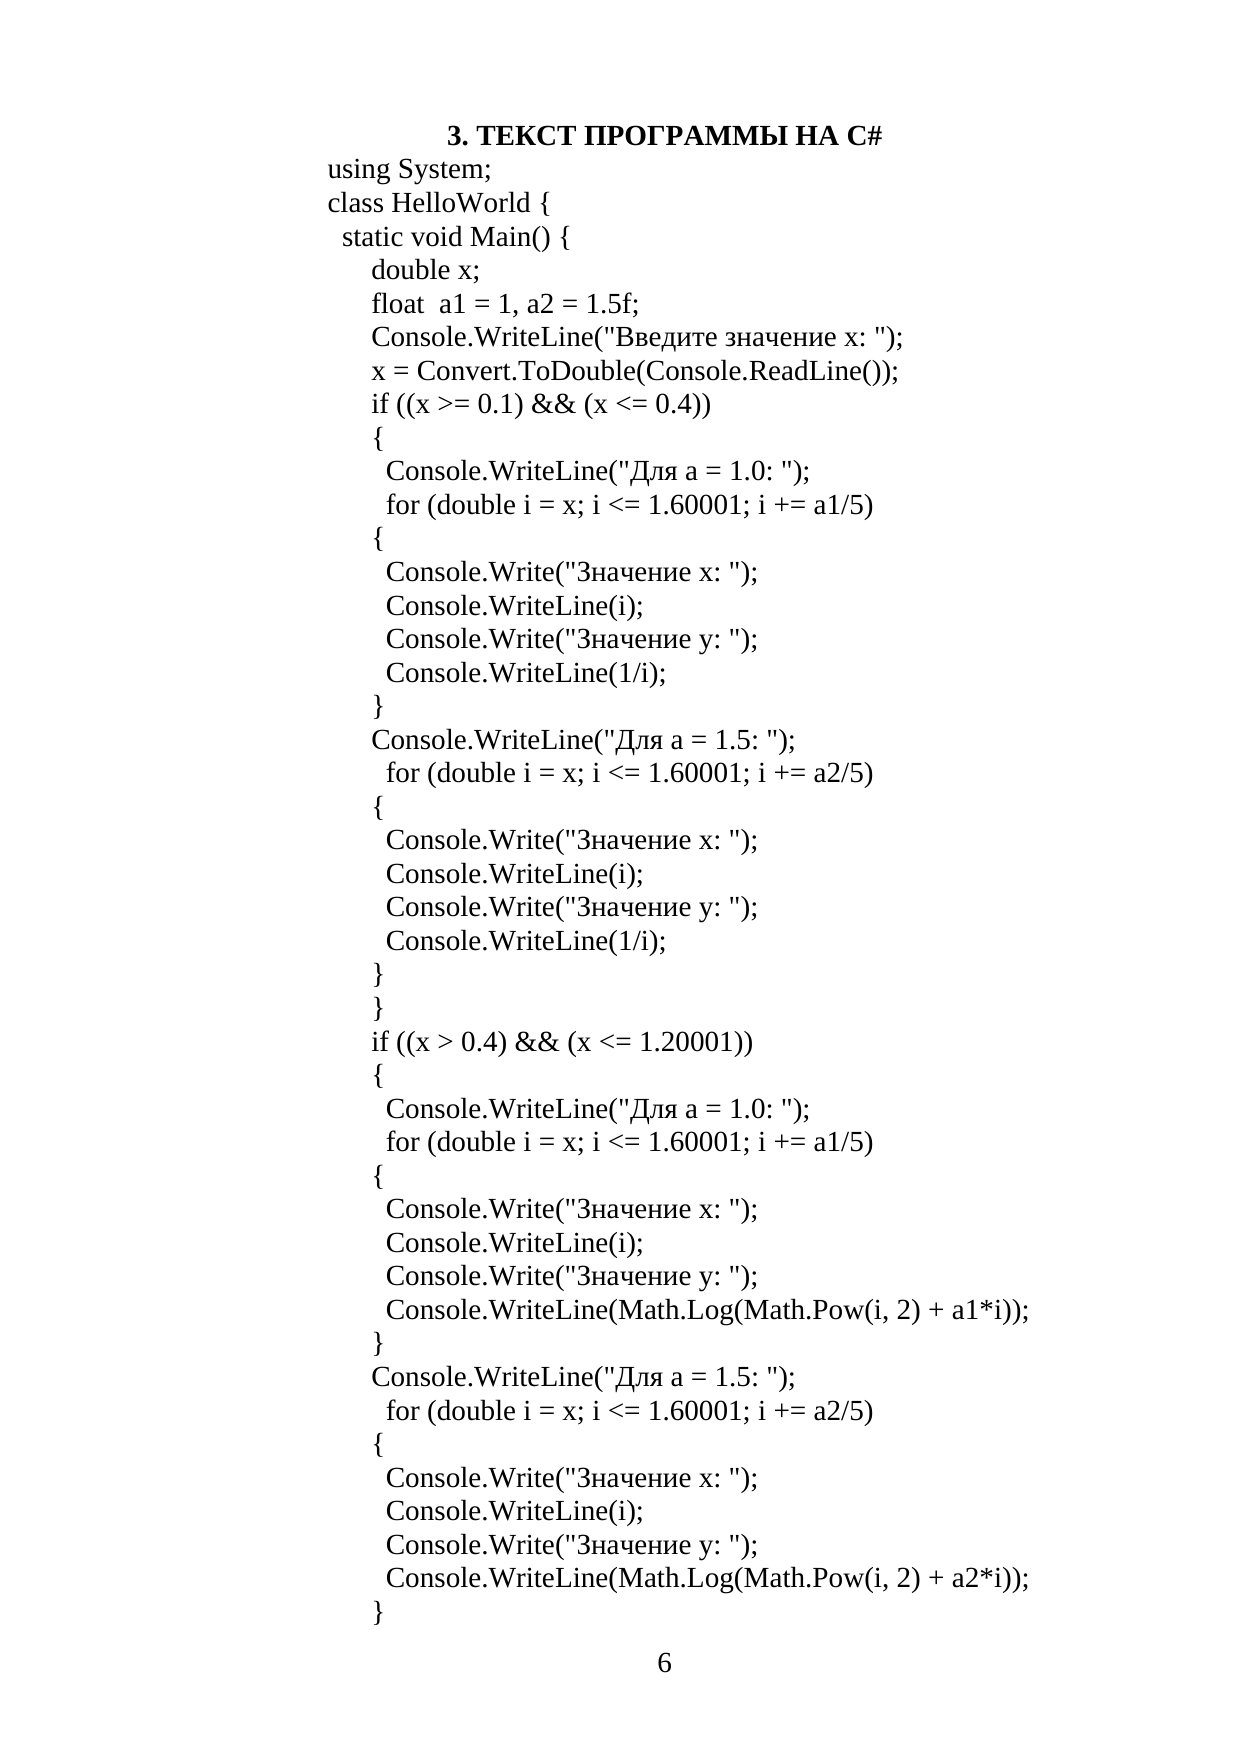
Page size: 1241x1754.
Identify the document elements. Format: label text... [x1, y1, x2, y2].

text } [327, 1326, 1152, 1359]
text Console.WriteLine(i); [327, 588, 1152, 621]
text { [327, 1158, 1152, 1191]
text Console.WriteLine("Введите значение x: "); [327, 319, 1152, 353]
text { [327, 1057, 1152, 1091]
text { [327, 1426, 1152, 1460]
text if ((x > 0.4) && (x <= 1.20001)) [327, 1024, 1152, 1057]
text Console.WriteLine(Math.Log(Math.Pow(i, 2) + a1*i)); [327, 1292, 1152, 1326]
text { [327, 420, 1152, 453]
text } [327, 990, 1152, 1024]
text Console.WriteLine(1/i); [327, 923, 1152, 957]
text Console.Write("Значение y: "); [327, 1527, 1152, 1560]
text if ((x >= 0.1) && (x <= 0.4)) [327, 386, 1152, 420]
text { [327, 789, 1152, 822]
text } [327, 957, 1152, 990]
text Console.WriteLine(1/i); [327, 655, 1152, 688]
text Console.WriteLine("Для a = 1.0: "); [327, 453, 1152, 487]
text Console.WriteLine("Для a = 1.0: "); [327, 1091, 1152, 1124]
text Console.WriteLine(i); [327, 1493, 1152, 1527]
text Console.Write("Значение y: "); [327, 1258, 1152, 1292]
text Console.Write("Значение y: "); [327, 621, 1152, 655]
text Console.WriteLine("Для a = 1.5: "); [327, 722, 1152, 755]
text for (double i = x; i <= 1.60001; i += a1/5) [327, 487, 1152, 521]
text Console.WriteLine(i); [327, 856, 1152, 889]
text Console.WriteLine("Для a = 1.5: "); [327, 1359, 1152, 1393]
text for (double i = x; i <= 1.60001; i += a2/5) [327, 1393, 1152, 1426]
text Console.Write("Значение x: "); [327, 822, 1152, 856]
text x = Convert.ToDouble(Console.ReadLine()); [327, 353, 1152, 386]
text { [327, 521, 1152, 554]
text for (double i = x; i <= 1.60001; i += a2/5) [327, 755, 1152, 789]
text double x; [327, 252, 1152, 286]
text 3. ТЕКСТ ПРОГРАММЫ НА C# [177, 118, 1152, 152]
text Console.Write("Значение x: "); [327, 554, 1152, 588]
text } [327, 1594, 1152, 1627]
text Console.Write("Значение x: "); [327, 1191, 1152, 1225]
text } [327, 688, 1152, 722]
text Console.Write("Значение y: "); [327, 889, 1152, 923]
text static void Main() { [327, 219, 1152, 252]
text Console.Write("Значение x: "); [327, 1460, 1152, 1493]
text Console.WriteLine(Math.Log(Math.Pow(i, 2) + a2*i)); [327, 1560, 1152, 1594]
text for (double i = x; i <= 1.60001; i += a1/5) [327, 1124, 1152, 1158]
text float a1 = 1, a2 = 1.5f; [327, 286, 1152, 319]
text Console.WriteLine(i); [327, 1225, 1152, 1258]
text class HelloWorld { [327, 185, 1152, 219]
text using System; [327, 152, 1152, 185]
